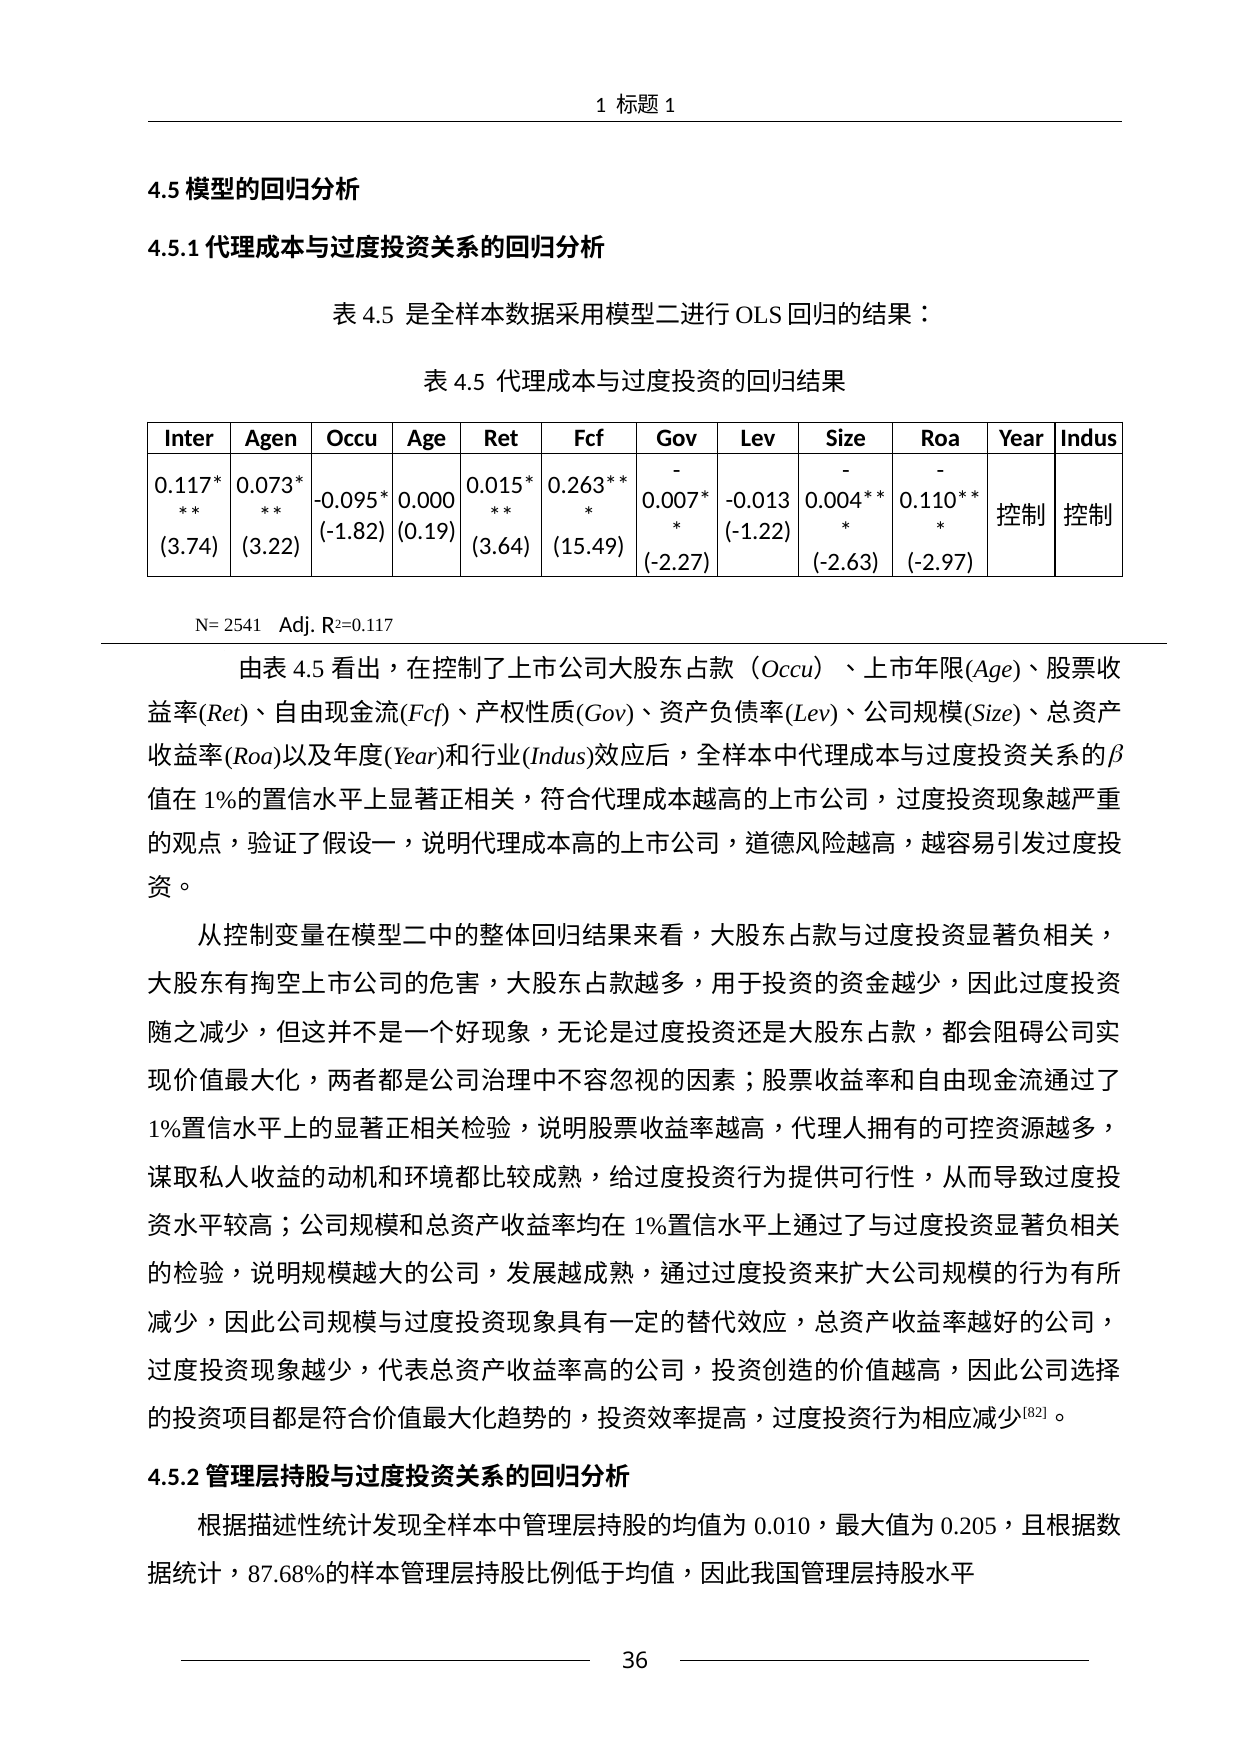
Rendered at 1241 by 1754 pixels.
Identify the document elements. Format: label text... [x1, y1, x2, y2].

subtitle 4.5.1 代理成本与过度投资关系的回归分析 [148, 230, 1122, 264]
table_cell -0.110*** (-2.97) [893, 454, 987, 576]
table_header Gov [637, 423, 717, 453]
text N= 2541 Adj. R2=0.117 [148, 596, 1122, 640]
table_cell -0.013 (-1.22) [718, 454, 798, 576]
text 根据描述性统计发现全样本中管理层持股的均值为0.010，最大值为0.205，且根据数据统计，87.68%的样本管理层持股比例低于均值，因此我国管理层持股水平 [148, 1492, 1122, 1589]
table_cell 0.000 (0.19) [393, 454, 460, 576]
table_cell -0.004*** (-2.63) [799, 454, 892, 576]
table_header Ret [461, 423, 541, 453]
table_cell -0.095* (-1.82) [312, 454, 392, 576]
table_header Indus [1056, 423, 1122, 453]
table_cell 控制 [1056, 454, 1122, 576]
text 表4.5 代理成本与过度投资的回归结果 [148, 364, 1122, 397]
table_header Age [393, 423, 460, 453]
table_header Occu [312, 423, 392, 453]
table_header Agen [231, 423, 311, 453]
text 从控制变量在模型二中的整体回归结果来看，大股东占款与过度投资显著负相关，大股东有掏空上市公司的危害，大股东占款越多，用于投资的资金越少，因此过度投资随之减少，但这并不是一个好现象，无论是过度投资还是大股东占款，都会阻碍公司实现价值最大化，两者都是公司治理中不容忽视的因素；股票收益率和自由现金流通过了1%置信水平上的显著正相关检验，说明股票收益率越高，代理人拥有的可控资源越多，谋取私人收益的动机和环境都比较成熟，给过度投资行为提供可行性，从而导致过度投资水平较高；公司规模和总资产收益率均在1%置信水平上通过了与过度投资显著负相关的检验，说明规模越大的公司，发展越成熟，通过过度投资来扩大公司规模的行为有所减少，因此公司规模与过度投资现象具有一定的替代效应，总资产收益率越好的公司，过度投资现象越少，代表总资产收益率高的公司，投资创造的价值越高，因此公司选择的投资项目都是符合价值最大化趋势的，投资效率提高，过度投资行为相应减少[82]。 [148, 902, 1122, 1434]
text 由表4.5 看出，在控制了上市公司大股东占款（Occu）、上市年限(Age)、股票收益率(Ret)、自由现金流(Fcf)、产权性质(Gov)、资产负债率(Lev)、公司规模(Size)、总资产收益率(Roa)以及年度(Year)和行业(Indus)效应后，全样本中代理成本与过度投资关系的值在1%的置信水平上显著正相关，符合代理成本越高的上市公司，过度投资现象越严重的观点，验证了假设一，说明代理成本高的上市公司，道德风险越高，越容易引发过度投资。 [148, 644, 1122, 902]
table_cell 0.263*** (15.49) [542, 454, 636, 576]
table_header Fcf [542, 423, 636, 453]
table_header Size [799, 423, 892, 453]
table_cell 0.117*** (3.74) [148, 454, 230, 576]
table_header Lev [718, 423, 798, 453]
subtitle 4.5 模型的回归分析 [148, 172, 1122, 206]
table_header Year [988, 423, 1054, 453]
table_header Inter [148, 423, 230, 453]
subtitle 4.5.2 管理层持股与过度投资关系的回归分析 [148, 1458, 1122, 1492]
table_cell -0.007** (-2.27) [637, 454, 717, 576]
table_cell 0.015*** (3.64) [461, 454, 541, 576]
text 表4.5 是全样本数据采用模型二进行OLS回归的结果： [148, 297, 1122, 331]
table_cell 控制 [988, 454, 1054, 576]
table_cell 0.073*** (3.22) [231, 454, 311, 576]
table_header Roa [893, 423, 987, 453]
